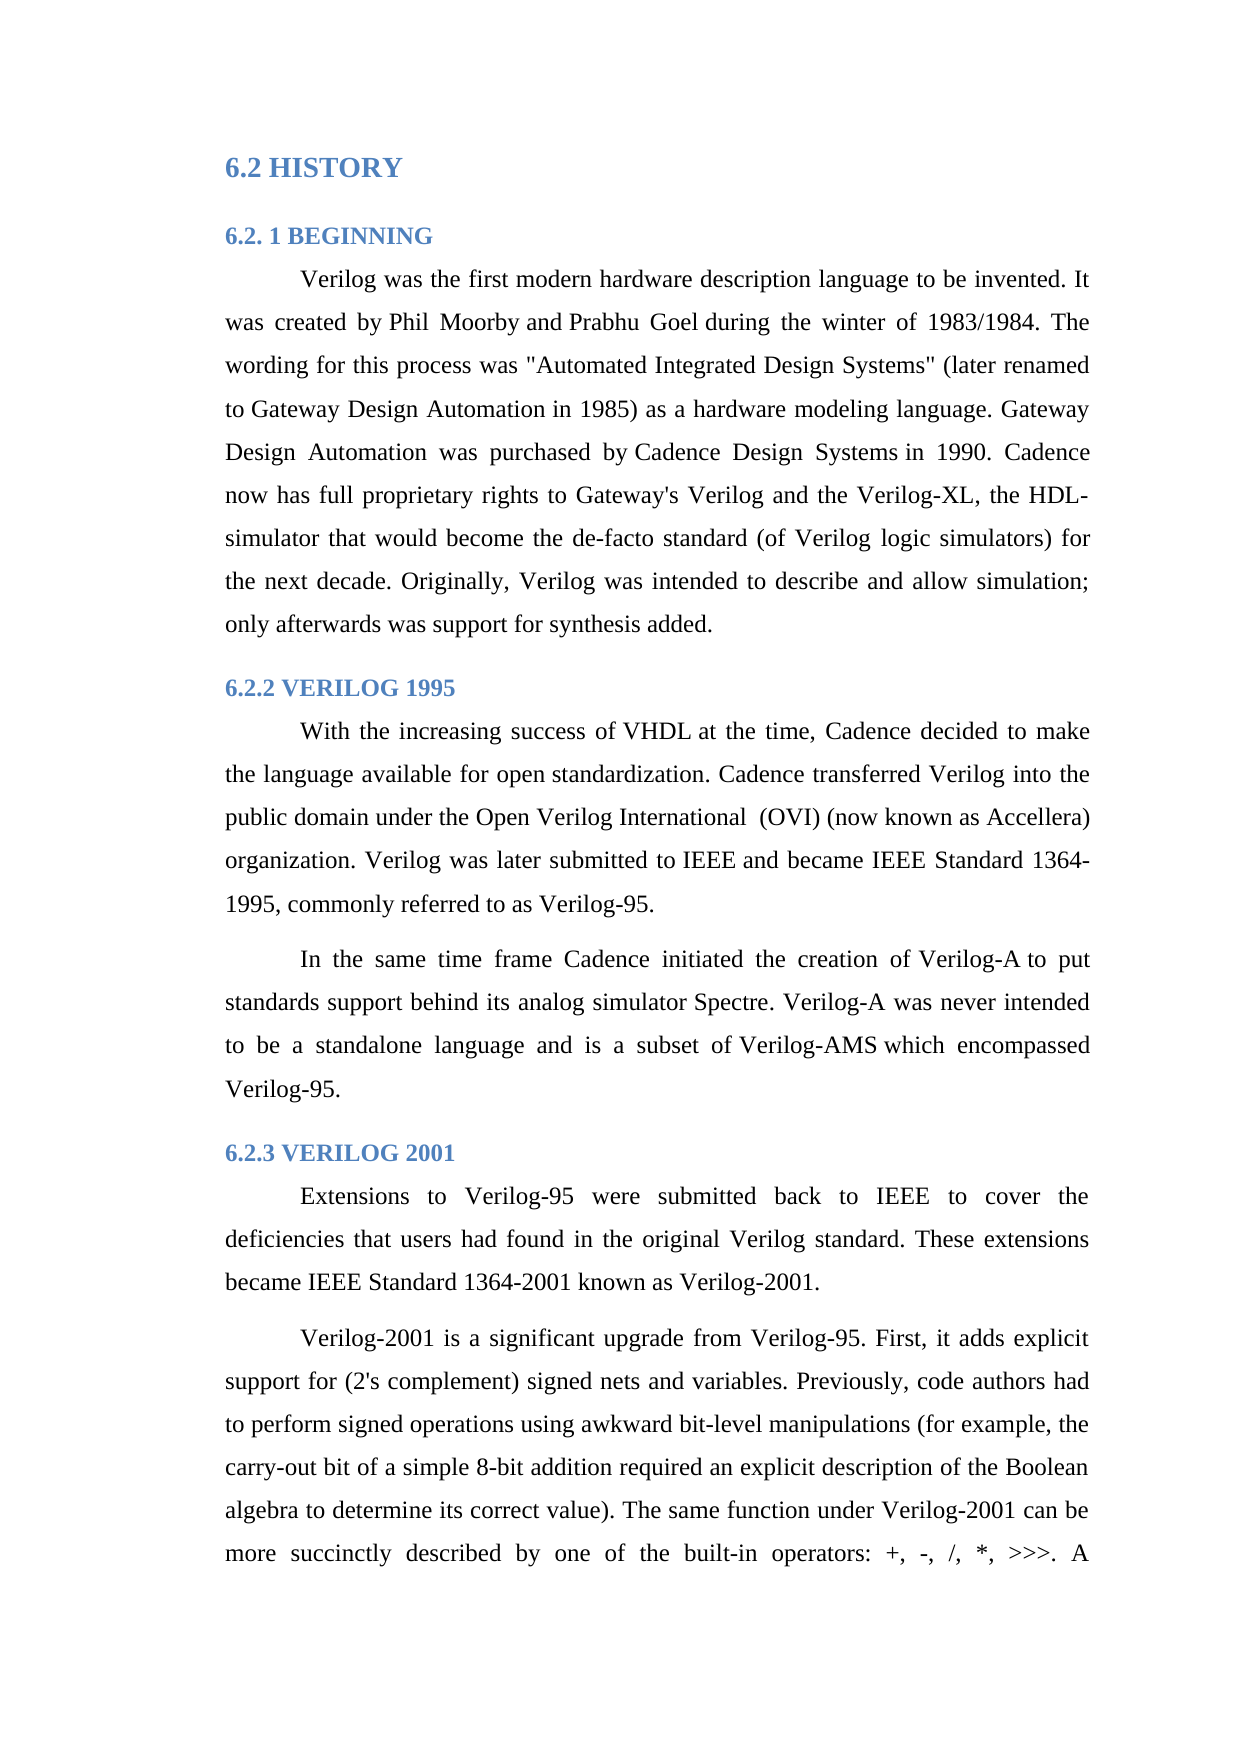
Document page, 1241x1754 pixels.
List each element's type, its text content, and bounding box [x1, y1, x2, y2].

subtitle 6.2. 1 BEGINNING [225, 221, 1090, 250]
subtitle 6.2.3 VERILOG 2001 [225, 1138, 1090, 1166]
text Extensions to Verilog-95 were submitted back to IEEE to cover the deficiencies that users had found in the original Verilog standard. These extensions became IEEE Standard 1364-2001 known as Verilog-2001. [225, 1181, 1090, 1296]
text Verilog was the first modern hardware description language to be invented. It was created by Phil Moorby and Prabhu Goel during the winter of 1983/1984. The wording for this process was "Automated Integrated Design Systems" (later renamed to Gateway Design Automation in 1985) as a hardware modeling language. Gateway Design Automation was purchased by Cadence Design Systems in 1990. Cadence now has full proprietary rights to Gateway's Verilog and the Verilog-XL, the HDL-simulator that would become the de-facto standard (of Verilog logic simulators) for the next decade. Originally, Verilog was intended to describe and allow simulation; only afterwards was support for synthesis added. [225, 264, 1090, 638]
subtitle 6.2 HISTORY [225, 150, 1090, 183]
subtitle 6.2.2 VERILOG 1995 [225, 673, 1090, 702]
text In the same time frame Cadence initiated the creation of Verilog-A to put standards support behind its analog simulator Spectre. Verilog-A was never intended to be a standalone language and is a subset of Verilog-AMS which encompassed Verilog-95. [225, 944, 1090, 1102]
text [225, 1323, 1090, 1567]
text With the increasing success of VHDL at the time, Cadence decided to make the language available for open standardization. Cadence transferred Verilog into the public domain under the Open Verilog International (OVI) (now known as Accellera) organization. Verilog was later submitted to IEEE and became IEEE Standard 1364-1995, commonly referred to as Verilog-95. [225, 716, 1090, 917]
